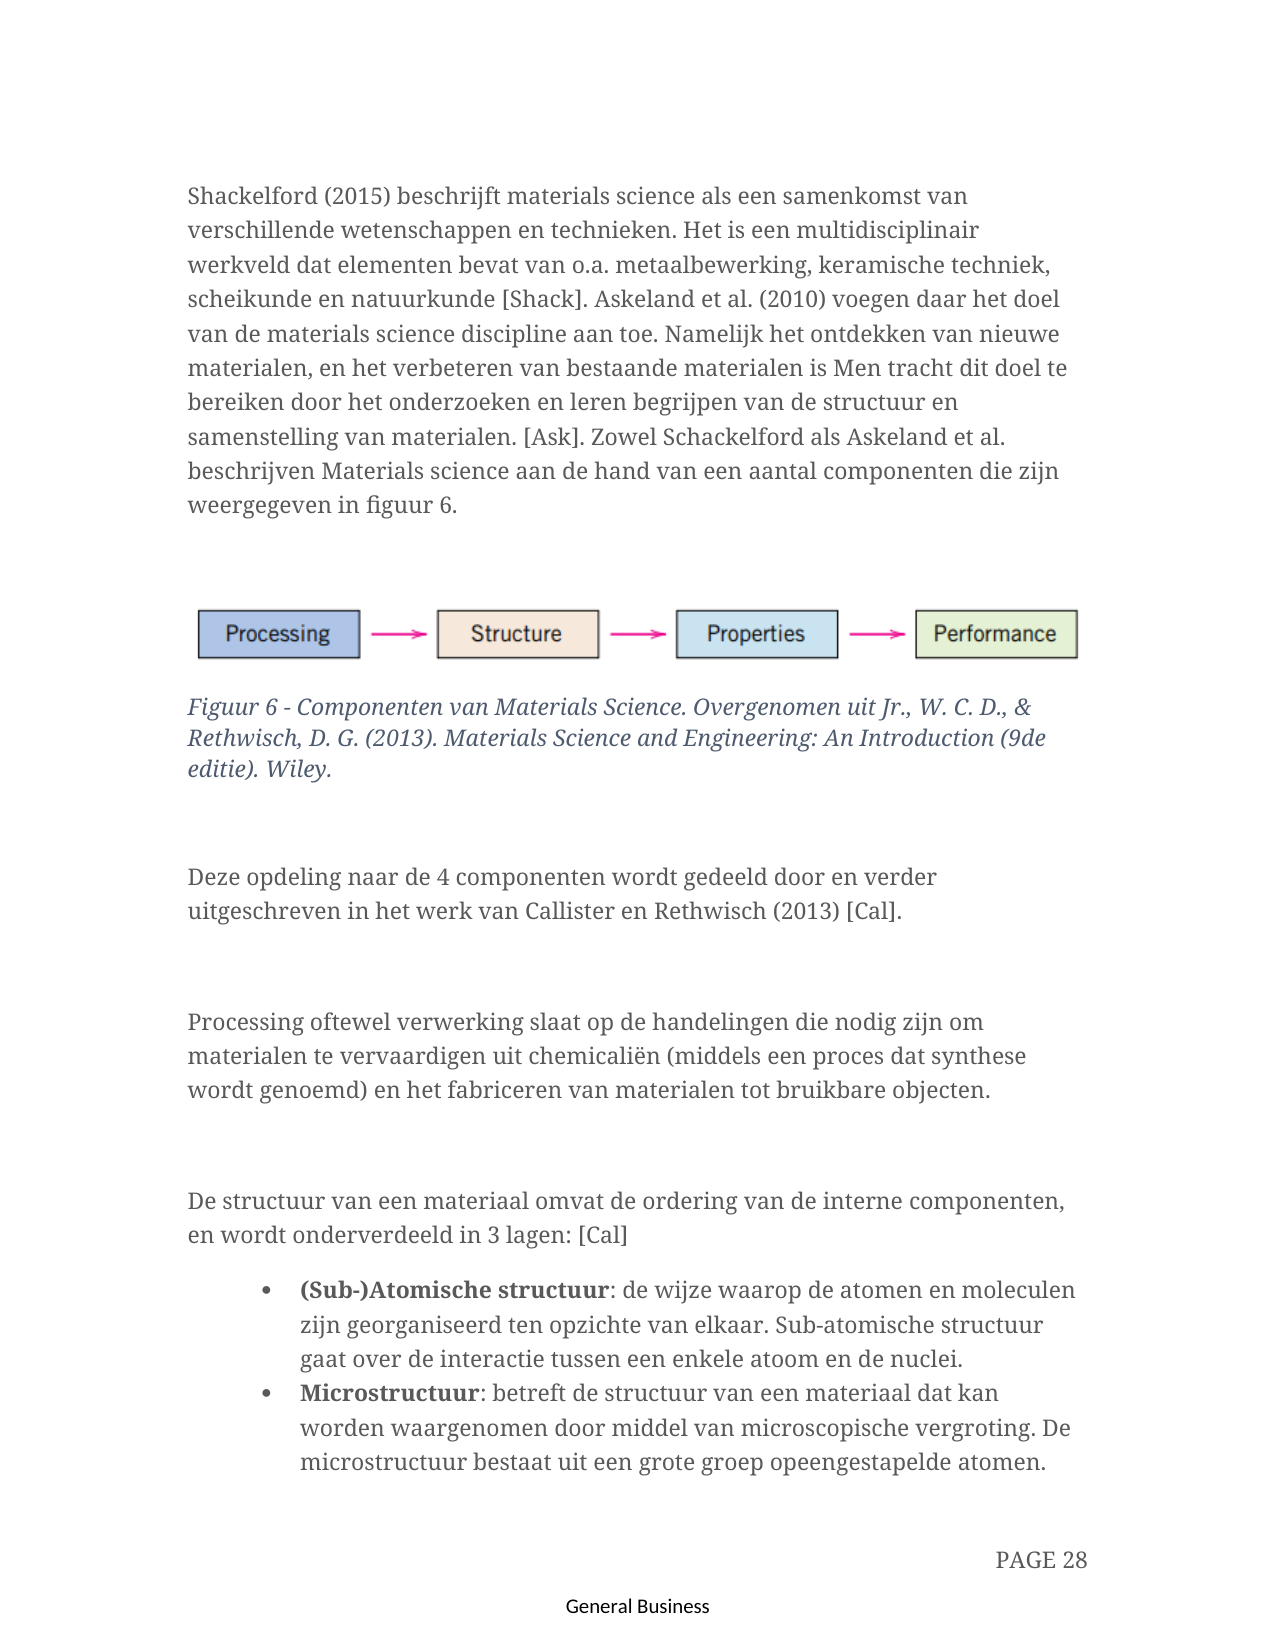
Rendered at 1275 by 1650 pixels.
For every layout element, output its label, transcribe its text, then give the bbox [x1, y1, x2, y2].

picture [187, 599, 1088, 667]
list (Sub-)Atomische structuur: de wijze waarop de atomen en moleculen zijn georganiseerd ten opzichte van elkaar. Sub-atomische structuur gaat over de interactie tussen een enkele atoom en de nuclei. [262, 1274, 1087, 1374]
text Deze opdeling naar de 4 componenten wordt gedeeld door en verder uitgeschreven in het werk van Callister en Rethwisch (2013) [Cal]. [187, 861, 1087, 926]
text Figuur 6 - Componenten van Materials Science. Overgenomen uit Jr., W. C. D., & Rethwisch, D. G. (2013). Materials Science and Engineering: An Introduction (9de editie). Wiley. [187, 691, 1087, 785]
list Microstructuur: betreft de structuur van een materiaal dat kan worden waargenomen door middel van microscopische vergroting. De microstructuur bestaat uit een grote groep opeengestapelde atomen. [262, 1377, 1087, 1477]
text De structuur van een materiaal omvat de ordering van de interne componenten, en wordt onderverdeeld in 3 lagen: [Cal] [187, 1185, 1087, 1250]
text Processing oftewel verwerking slaat op de handelingen die nodig zijn om materialen te vervaardigen uit chemicaliën (middels een proces dat synthese wordt genoemd) en het fabriceren van materialen tot bruikbare objecten. [187, 1006, 1087, 1106]
text Shackelford (2015) beschrijft materials science als een samenkomst van verschillende wetenschappen en technieken. Het is een multidisciplinair werkveld dat elementen bevat van o.a. metaalbewerking, keramische techniek, scheikunde en natuurkunde [Shack]. Askeland et al. (2010) voegen daar het doel van de materials science discipline aan toe. Namelijk het ontdekken van nieuwe materialen, en het verbeteren van bestaande materialen is Men tracht dit doel te bereiken door het onderzoeken en leren begrijpen van de structuur en samenstelling van materialen. [Ask]. Zowel Schackelford als Askeland et al. beschrijven Materials science aan de hand van een aantal componenten die zijn weergegeven in figuur 6. [187, 180, 1087, 521]
